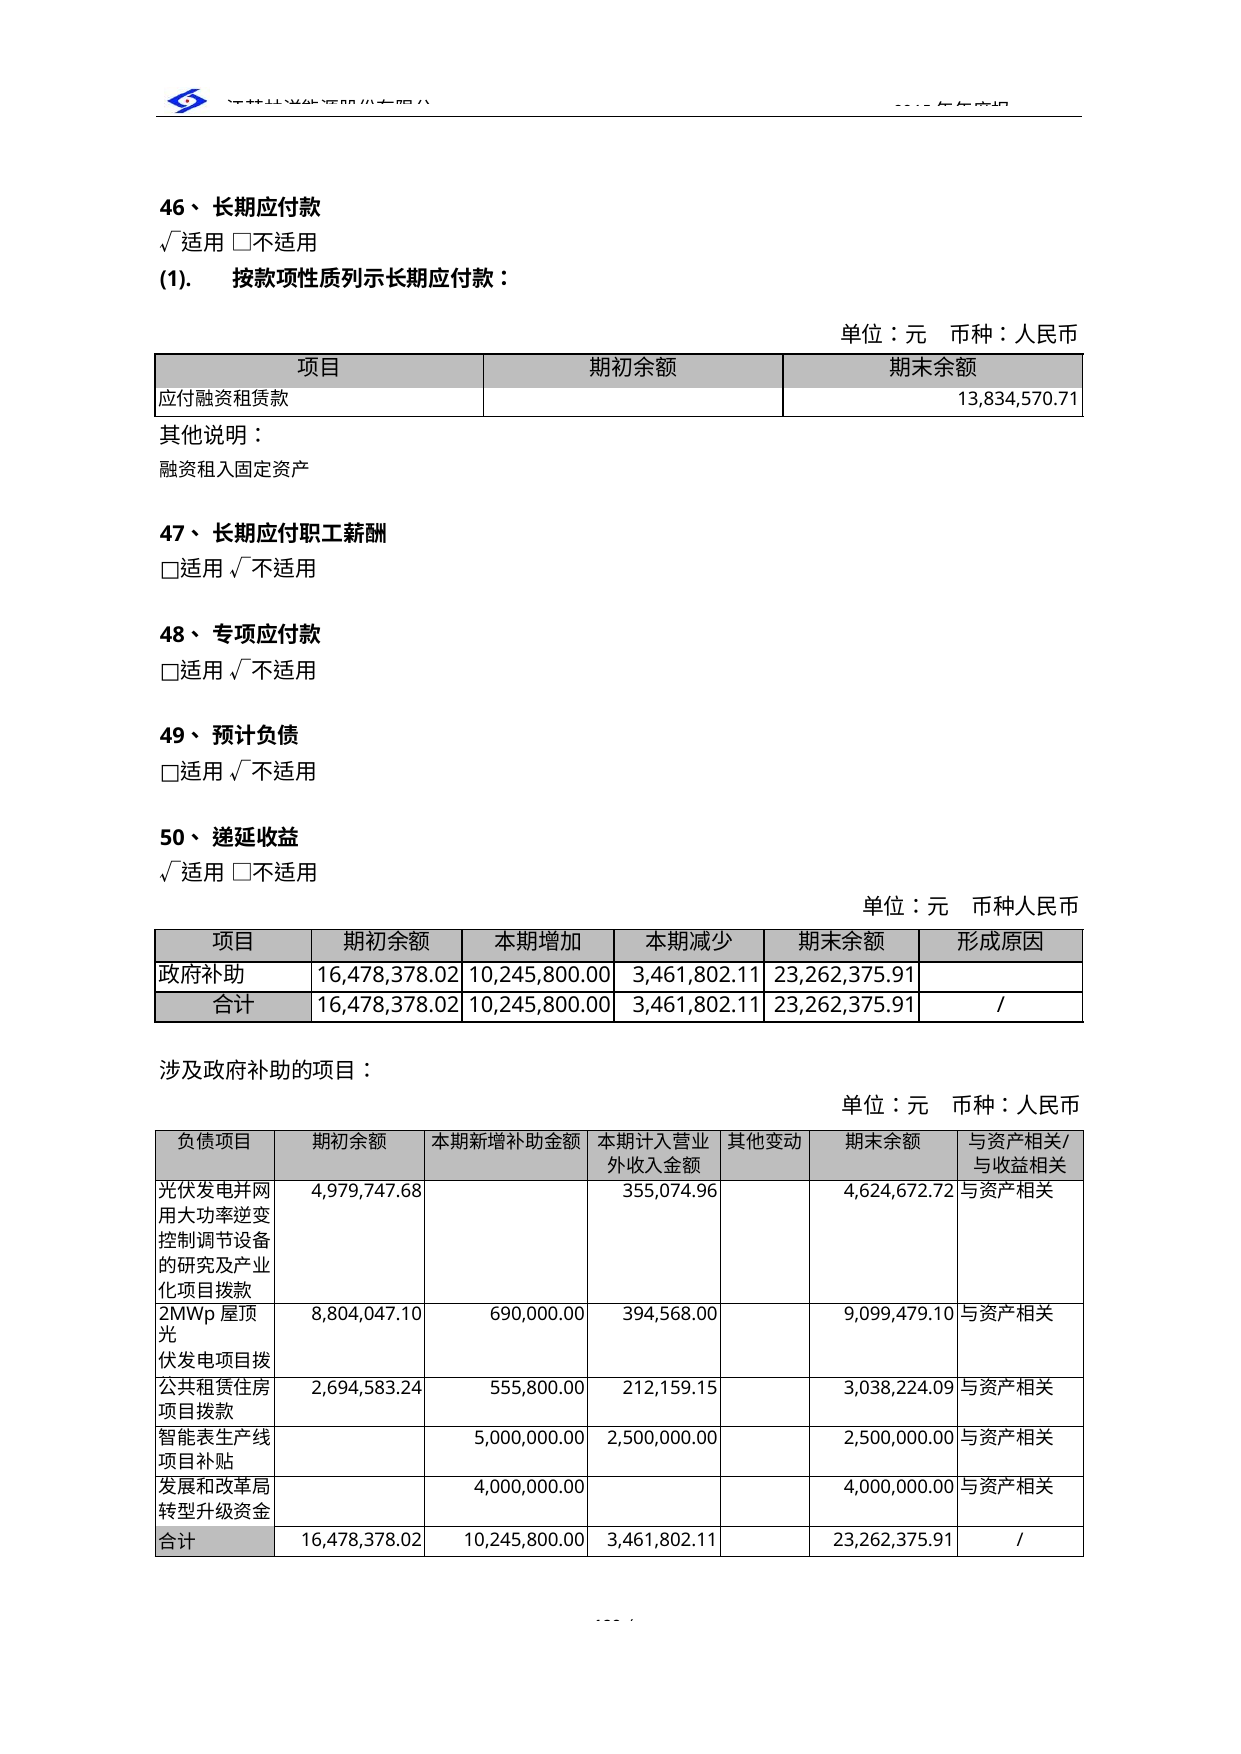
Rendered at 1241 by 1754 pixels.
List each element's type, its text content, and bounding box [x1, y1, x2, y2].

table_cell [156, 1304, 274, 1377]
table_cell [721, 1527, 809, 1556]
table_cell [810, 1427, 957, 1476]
text 其他说明： [159, 420, 1096, 450]
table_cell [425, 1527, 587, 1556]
subtitle 46、 长期应付款 [159, 192, 518, 222]
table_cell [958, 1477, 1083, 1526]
text 单位：元 币种人民币 [862, 891, 1096, 921]
subtitle 49、 预计负债 [159, 721, 1096, 750]
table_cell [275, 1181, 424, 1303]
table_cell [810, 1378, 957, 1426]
text □适用 √不适用 [159, 655, 1096, 685]
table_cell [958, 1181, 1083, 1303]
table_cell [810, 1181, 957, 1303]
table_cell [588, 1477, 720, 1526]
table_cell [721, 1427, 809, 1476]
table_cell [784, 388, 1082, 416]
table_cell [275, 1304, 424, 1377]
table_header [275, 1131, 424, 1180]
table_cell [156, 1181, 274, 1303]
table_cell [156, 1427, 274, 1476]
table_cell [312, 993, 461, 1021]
subtitle 48、 专项应付款 [159, 619, 1096, 649]
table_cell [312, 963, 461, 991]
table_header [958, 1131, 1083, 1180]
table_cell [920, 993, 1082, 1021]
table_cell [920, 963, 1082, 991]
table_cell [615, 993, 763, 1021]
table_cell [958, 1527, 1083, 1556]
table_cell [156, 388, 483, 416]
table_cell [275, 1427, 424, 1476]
text □适用 √不适用 [159, 756, 1096, 786]
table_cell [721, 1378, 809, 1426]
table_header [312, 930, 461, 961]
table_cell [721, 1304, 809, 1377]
text √适用 □不适用 [159, 857, 326, 887]
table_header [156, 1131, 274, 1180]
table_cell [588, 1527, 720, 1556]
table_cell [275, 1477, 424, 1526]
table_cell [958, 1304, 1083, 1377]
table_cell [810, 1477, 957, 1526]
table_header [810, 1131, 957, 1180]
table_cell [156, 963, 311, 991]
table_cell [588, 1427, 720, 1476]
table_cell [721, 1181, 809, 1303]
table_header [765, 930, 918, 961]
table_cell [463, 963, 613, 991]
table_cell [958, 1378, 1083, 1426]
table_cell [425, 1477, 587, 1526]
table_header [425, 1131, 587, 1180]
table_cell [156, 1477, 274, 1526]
text √适用 □不适用 [159, 227, 518, 257]
text 融资租入固定资产 [159, 457, 1096, 482]
picture [164, 87, 210, 114]
subtitle 50、 递延收益 [159, 822, 326, 851]
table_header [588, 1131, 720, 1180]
text 涉及政府补助的项目： [159, 1055, 1096, 1085]
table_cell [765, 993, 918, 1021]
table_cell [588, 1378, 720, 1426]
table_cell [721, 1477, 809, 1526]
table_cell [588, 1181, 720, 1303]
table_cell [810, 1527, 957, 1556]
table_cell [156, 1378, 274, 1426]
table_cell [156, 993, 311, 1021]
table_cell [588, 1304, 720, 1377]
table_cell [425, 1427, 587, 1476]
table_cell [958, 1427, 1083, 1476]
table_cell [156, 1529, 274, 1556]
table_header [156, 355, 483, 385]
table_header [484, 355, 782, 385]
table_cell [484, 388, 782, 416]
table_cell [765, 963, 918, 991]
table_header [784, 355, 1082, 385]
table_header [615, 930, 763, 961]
text □适用 √不适用 [159, 553, 1096, 583]
subtitle 47、 长期应付职工薪酬 [159, 518, 1096, 548]
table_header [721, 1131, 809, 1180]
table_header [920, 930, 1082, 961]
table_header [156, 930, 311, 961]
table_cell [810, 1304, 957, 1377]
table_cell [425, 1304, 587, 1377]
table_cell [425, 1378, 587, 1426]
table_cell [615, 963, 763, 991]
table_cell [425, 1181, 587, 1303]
subtitle (1). 按款项性质列示长期应付款： [159, 263, 518, 293]
text 单位：元 币种：人民币 [840, 319, 1096, 349]
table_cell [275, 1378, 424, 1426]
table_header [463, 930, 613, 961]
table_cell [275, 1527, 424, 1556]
text 单位：元 币种：人民币 [144, 1091, 1081, 1120]
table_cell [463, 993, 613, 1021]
